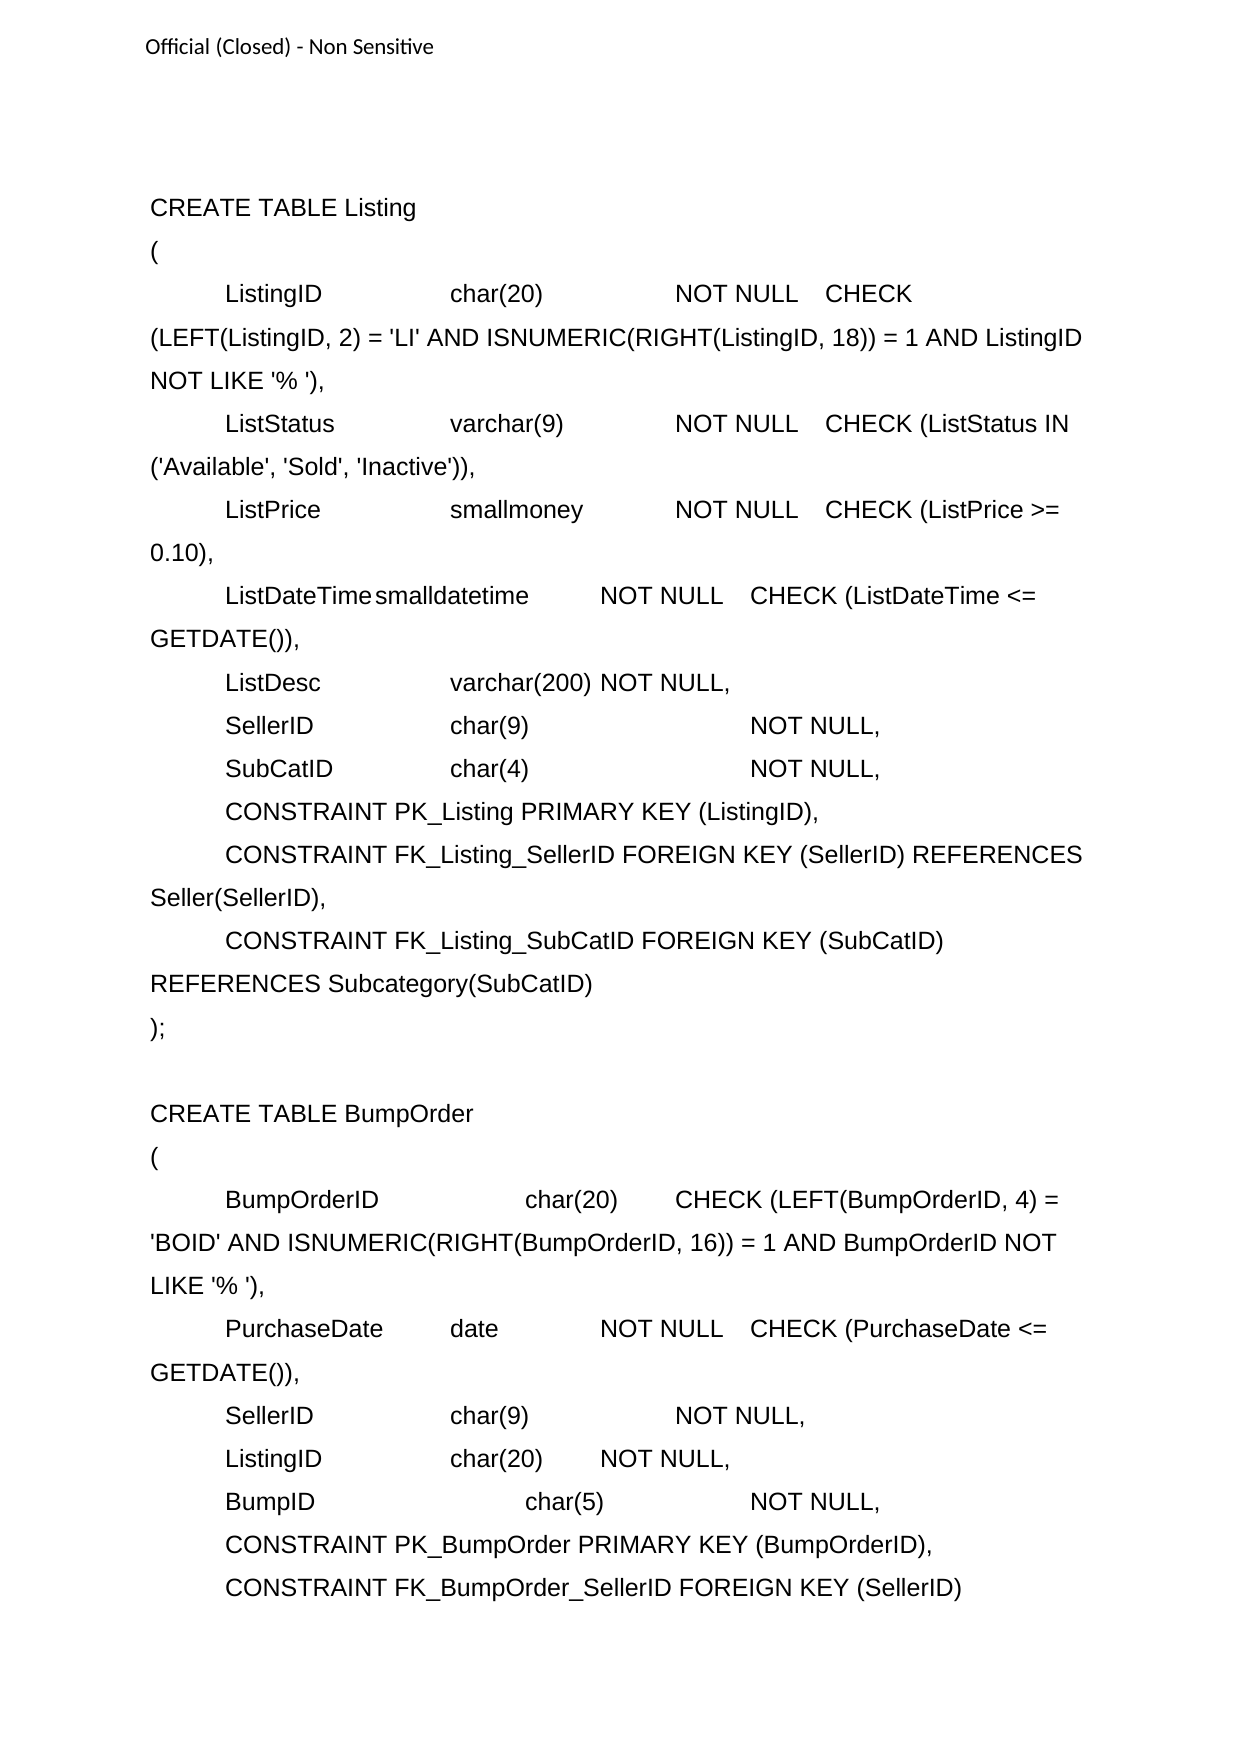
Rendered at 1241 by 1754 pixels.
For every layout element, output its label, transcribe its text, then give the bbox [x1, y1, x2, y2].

text ListDesc varchar(200) NOT NULL, [150, 667, 1090, 696]
text SubCatID char(4) NOT NULL, [150, 754, 1090, 782]
text ( [150, 236, 1090, 265]
text CONSTRAINT FK_Listing_SellerID FOREIGN KEY (SellerID) REFERENCES Seller(SellerID), [150, 840, 1090, 912]
text ListDateTime smalldatetime NOT NULL CHECK (ListDateTime <= GETDATE()), [150, 581, 1090, 653]
text CREATE TABLE BumpOrder [150, 1099, 1090, 1127]
text ( [150, 1142, 1090, 1171]
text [150, 1573, 1090, 1602]
text PurchaseDate date NOT NULL CHECK (PurchaseDate <= GETDATE()), [150, 1314, 1090, 1386]
text ListPrice smallmoney NOT NULL CHECK (ListPrice >= 0.10), [150, 495, 1090, 567]
text CONSTRAINT PK_Listing PRIMARY KEY (ListingID), [150, 797, 1090, 826]
text ListingID char(20) NOT NULL CHECK (LEFT(ListingID, 2) = 'LI' AND ISNUMERIC(RIGHT(ListingID, 18)) = 1 AND ListingID NOT LIKE '% '), [150, 279, 1090, 394]
text CONSTRAINT FK_Listing_SubCatID FOREIGN KEY (SubCatID) REFERENCES Subcategory(SubCatID) [150, 926, 1090, 998]
text BumpOrderID char(20) CHECK (LEFT(BumpOrderID, 4) = 'BOID' AND ISNUMERIC(RIGHT(BumpOrderID, 16)) = 1 AND BumpOrderID NOT LIKE '% '), [150, 1185, 1090, 1300]
text SellerID char(9) NOT NULL, [150, 711, 1090, 739]
text ListStatus varchar(9) NOT NULL CHECK (ListStatus IN ('Available', 'Sold', 'Inactive')), [150, 409, 1090, 481]
text SellerID char(9) NOT NULL, [150, 1401, 1090, 1429]
text CREATE TABLE Listing [150, 193, 1090, 222]
text CONSTRAINT PK_BumpOrder PRIMARY KEY (BumpOrderID), [150, 1530, 1090, 1559]
text BumpID char(5) NOT NULL, [150, 1487, 1090, 1516]
text ); [150, 1012, 1090, 1041]
text ListingID char(20) NOT NULL, [150, 1444, 1090, 1472]
